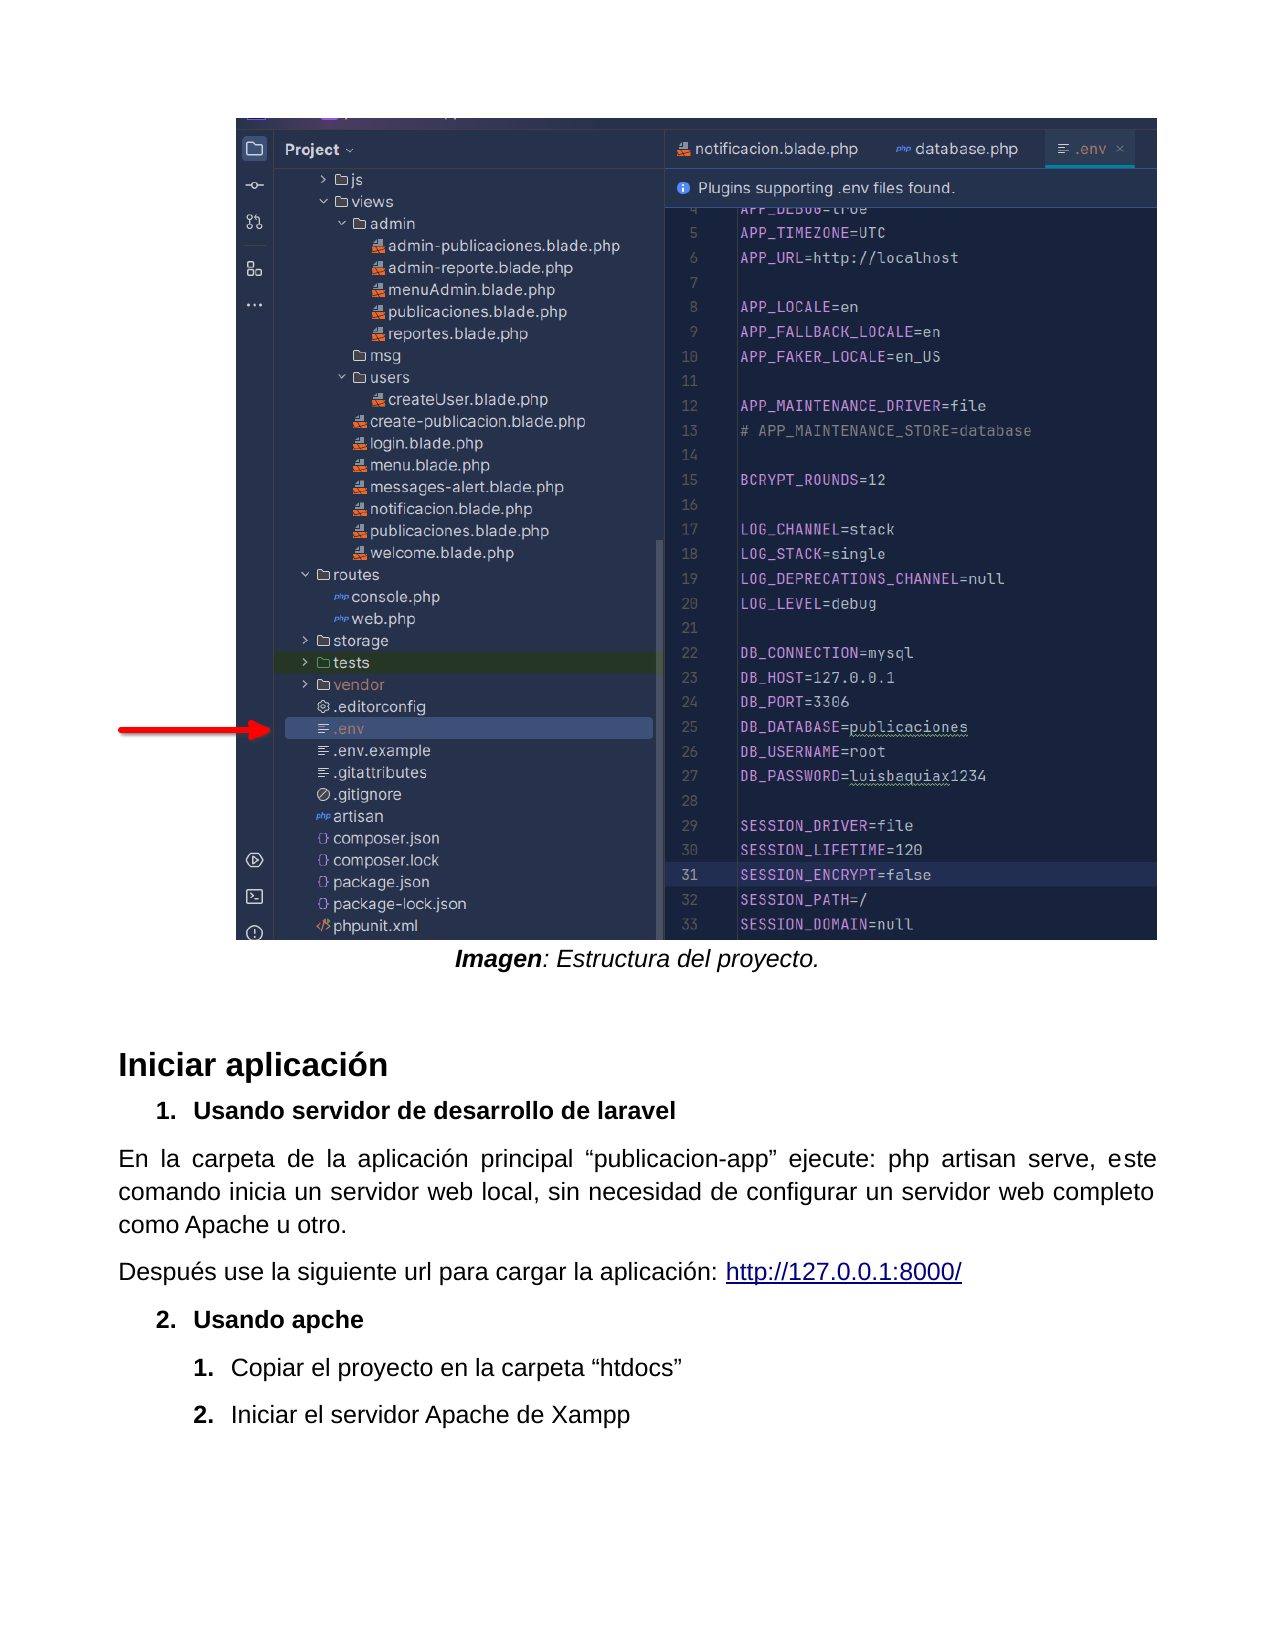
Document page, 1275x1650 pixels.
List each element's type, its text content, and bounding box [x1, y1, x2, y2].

subtitle Iniciar aplicación [118, 1045, 1157, 1084]
picture [118, 118, 1157, 940]
list Copiar el proyecto en la carpeta “htdocs” [193, 1353, 1157, 1381]
list Usando servidor de desarrollo de laravel [156, 1096, 1157, 1125]
list Usando apche [156, 1305, 1157, 1334]
list Iniciar el servidor Apache de Xampp [193, 1400, 1157, 1429]
text Imagen: Estructura del proyecto. [118, 940, 1157, 972]
text En la carpeta de la aplicación principal “publicacion-app” ejecute: php artisan serve, este comando inicia un servidor web local, sin necesidad de configurar un servidor web completo como Apache u otro. [118, 1144, 1157, 1238]
text Después use la siguiente url para cargar la aplicación: http://127.0.0.1:8000/ [118, 1257, 1157, 1286]
